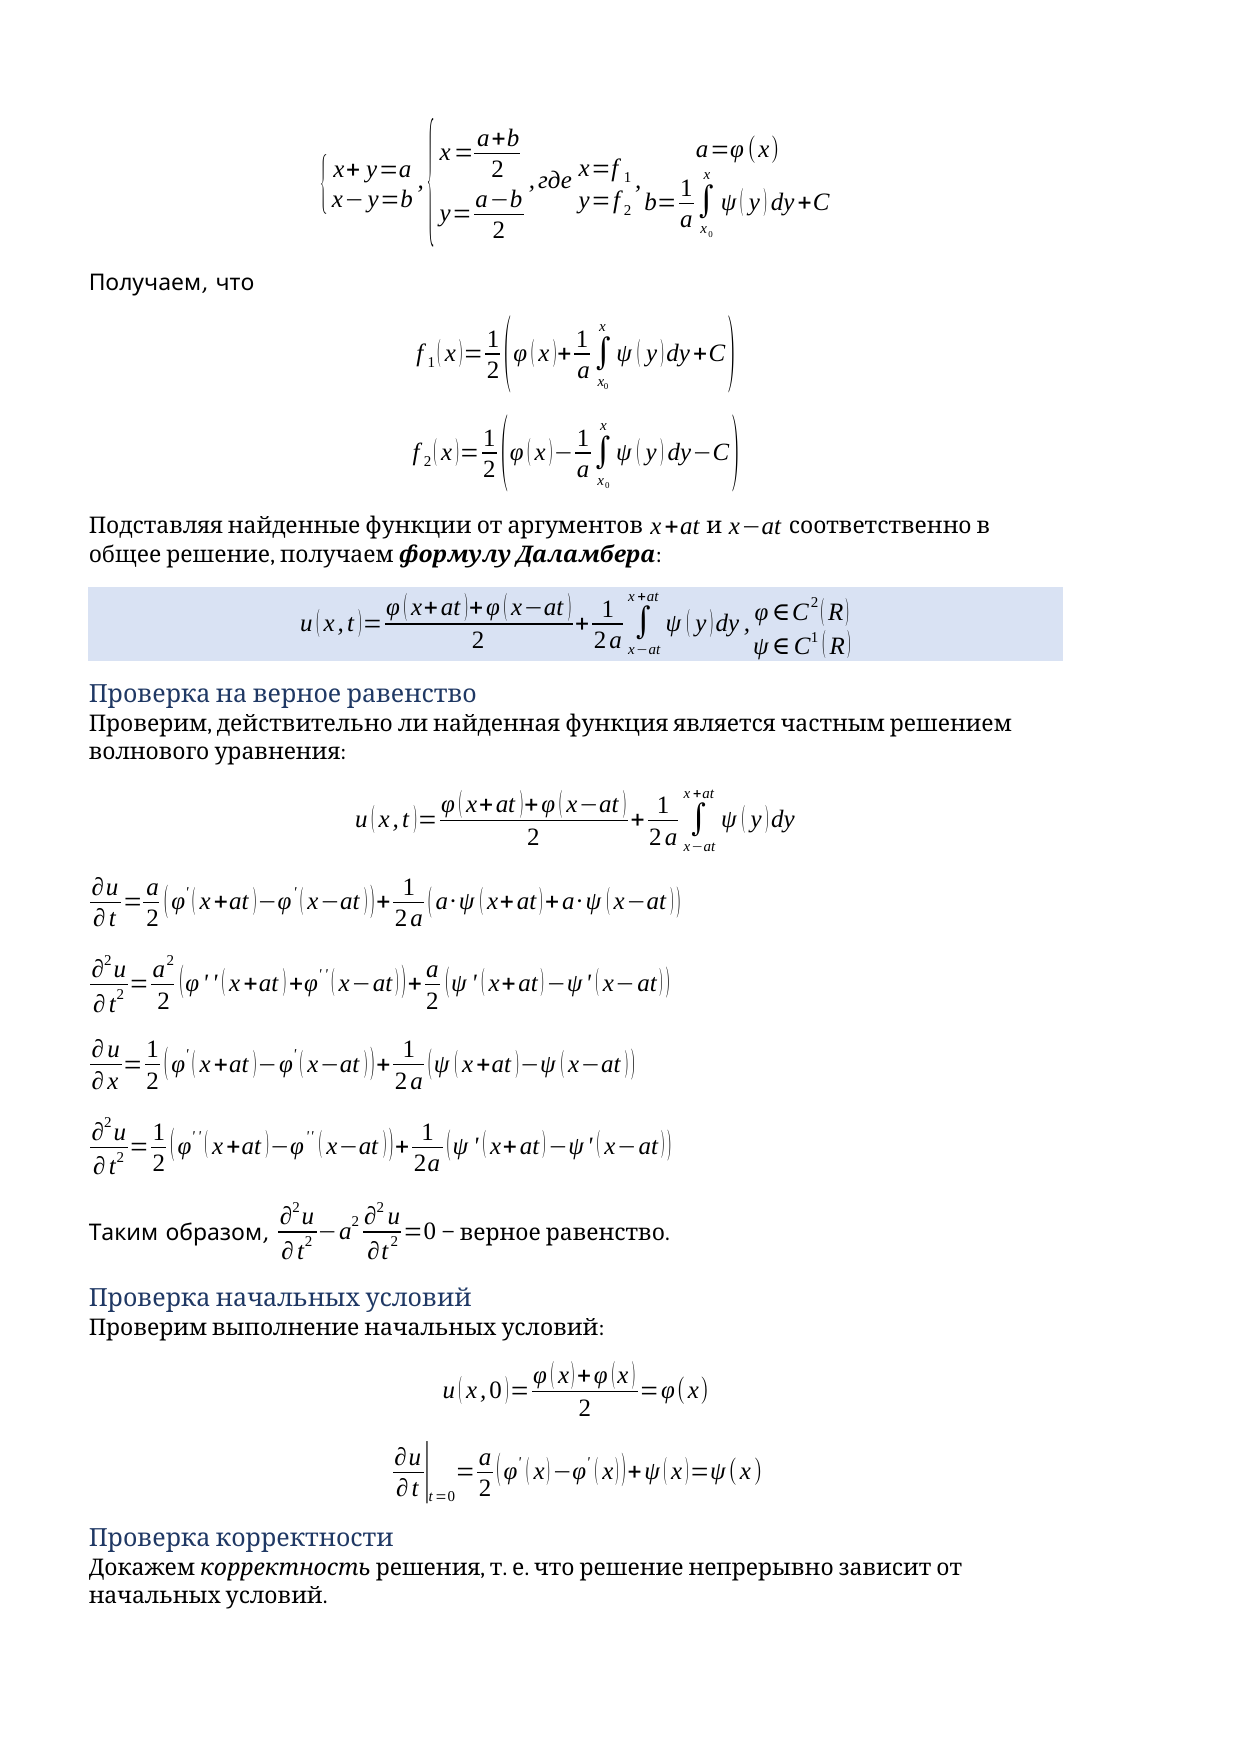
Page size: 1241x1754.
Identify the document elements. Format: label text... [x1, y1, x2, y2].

subtitle Проверка корректности [88, 1524, 1063, 1553]
text Подставляя найденные функции от аргументов и соответственно в общее решение, получаем формулу Даламбера: [88, 512, 1063, 568]
subtitle Проверка начальных условий [88, 1283, 1063, 1312]
text Получаем, что [88, 268, 1063, 296]
subtitle Проверка на верное равенство [88, 679, 1063, 708]
text Проверим выполнение начальных условий: [88, 1314, 1063, 1341]
text Докажем корректность решения, т. е. что решение непрерывно зависит от начальных условий. [88, 1555, 1063, 1610]
text Таким образом, ‒ верное равенство. [88, 1198, 1063, 1264]
text Проверим, действительно ли найденная функция является частным решением волнового уравнения: [88, 711, 1063, 765]
